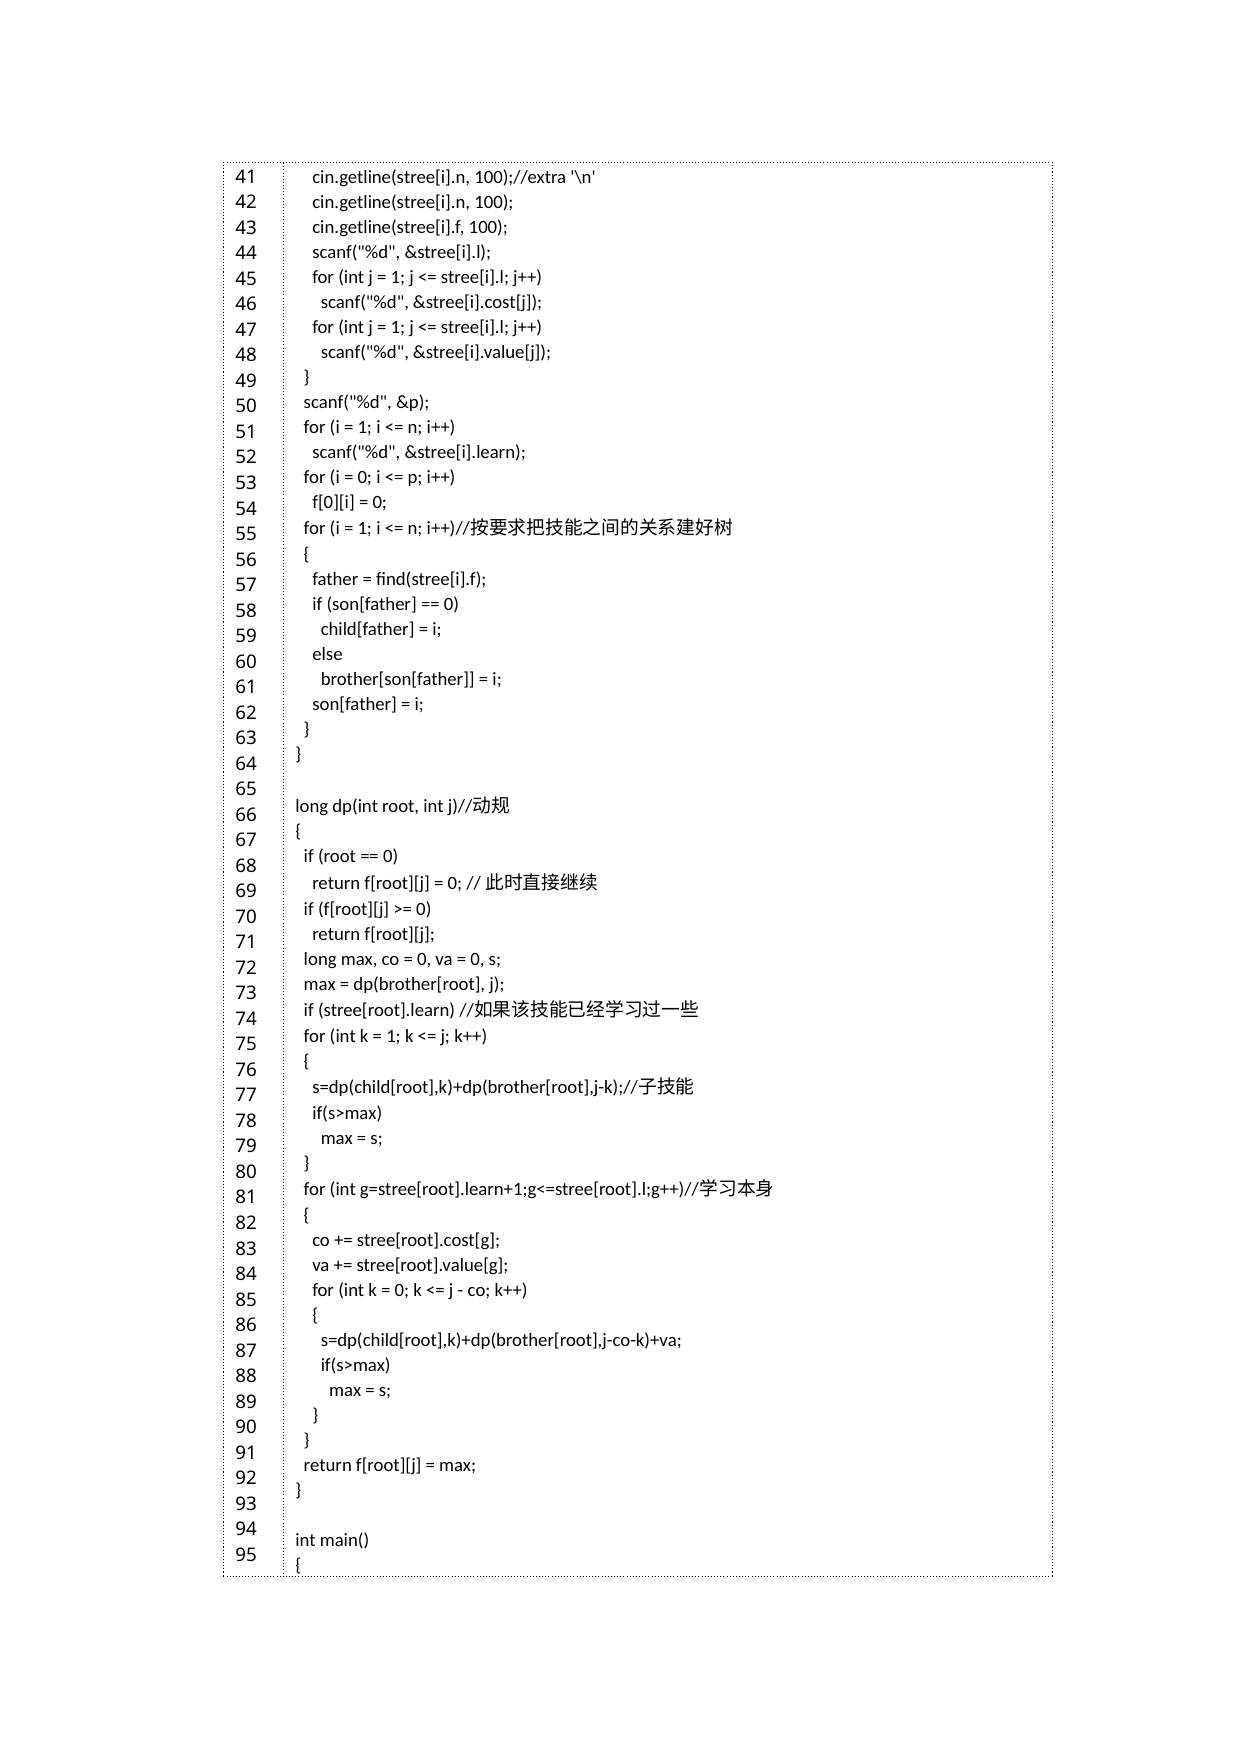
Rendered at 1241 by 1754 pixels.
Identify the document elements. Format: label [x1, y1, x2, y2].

table_header [224, 162, 284, 1576]
table_header [284, 162, 1053, 1576]
